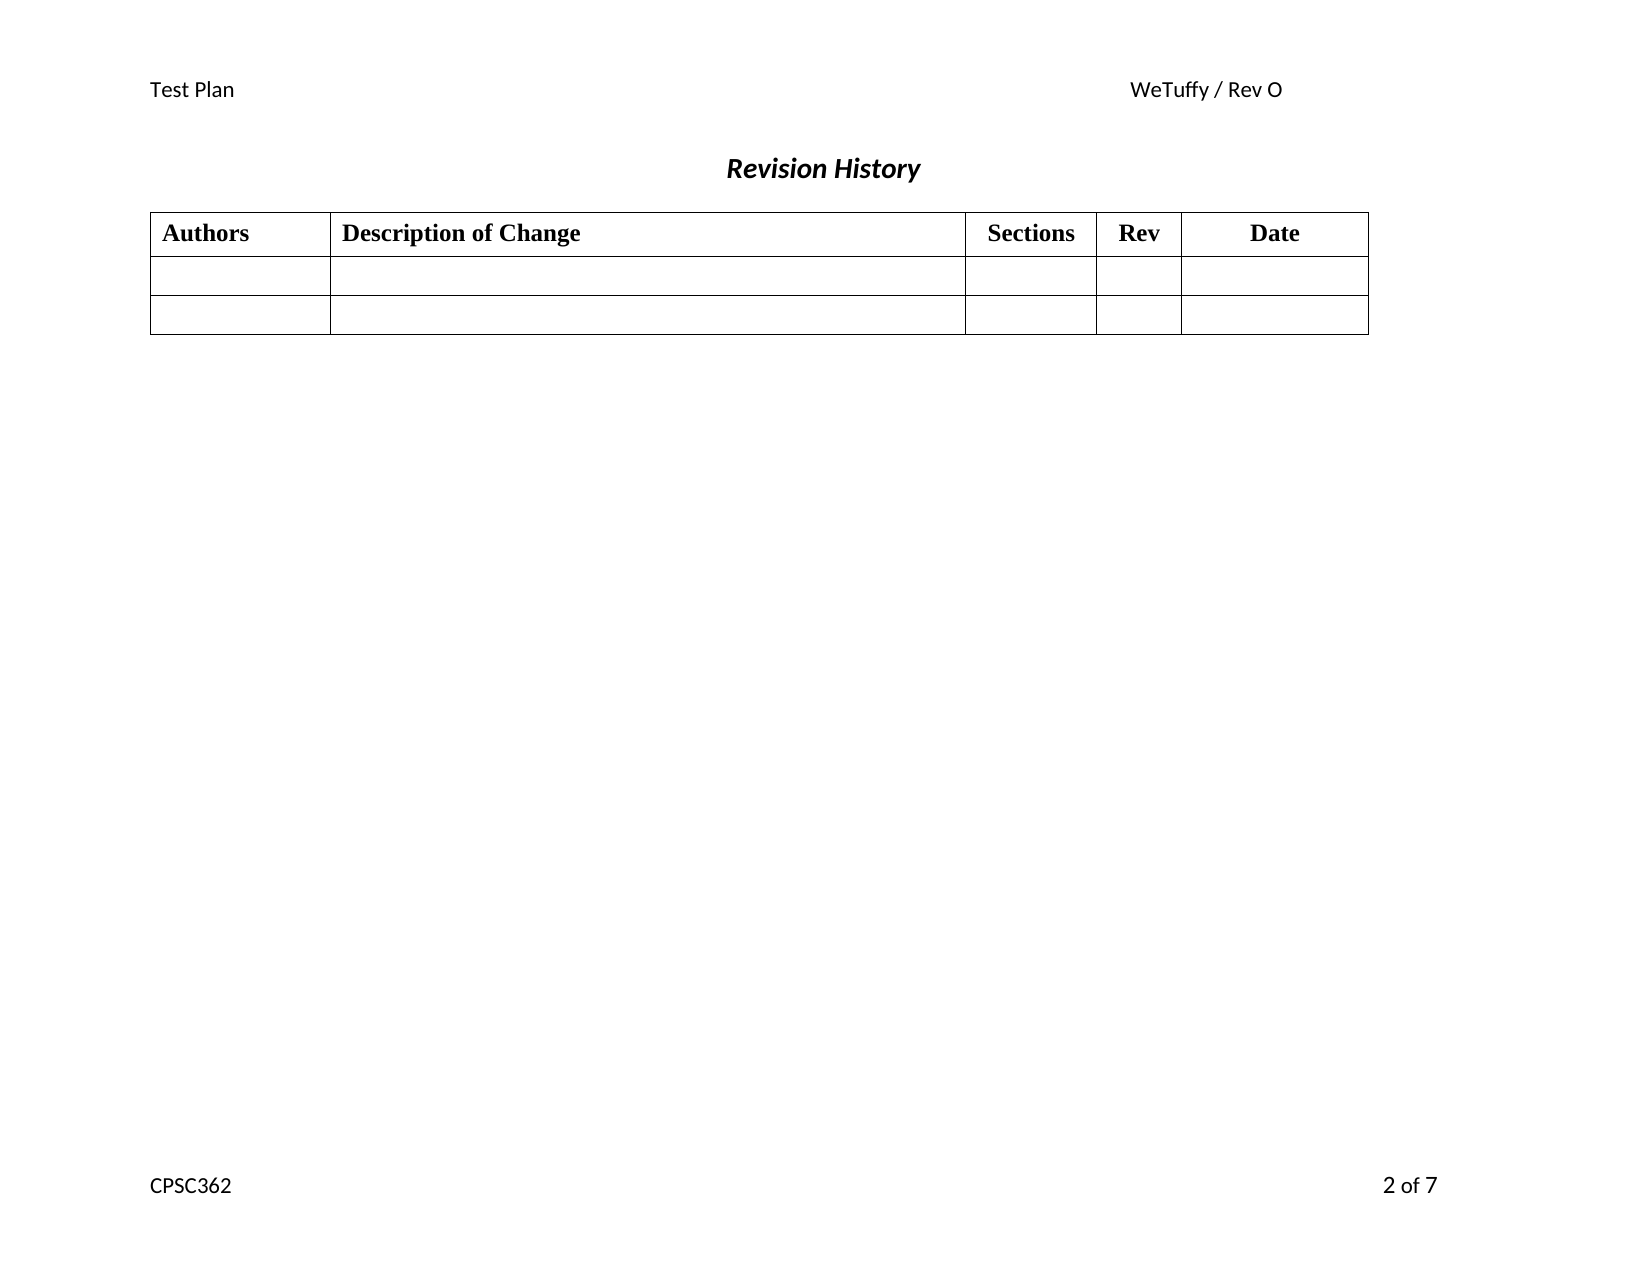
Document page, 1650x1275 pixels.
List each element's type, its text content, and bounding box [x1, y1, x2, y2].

table_cell [151, 296, 330, 333]
table_cell [331, 257, 965, 294]
table_cell [1097, 257, 1181, 294]
table_header Sections [966, 213, 1096, 256]
text Revision History [150, 150, 1500, 186]
table_header Description of Change [331, 213, 965, 256]
table_header Rev [1097, 213, 1181, 256]
table_cell [331, 296, 965, 333]
table_cell [1182, 257, 1368, 294]
table_cell [1182, 296, 1368, 333]
table_header Authors [151, 213, 330, 256]
table_cell [1097, 296, 1181, 333]
table_cell [966, 296, 1096, 333]
table_cell [966, 257, 1096, 294]
table_header Date [1182, 213, 1368, 256]
table_cell [151, 257, 330, 294]
